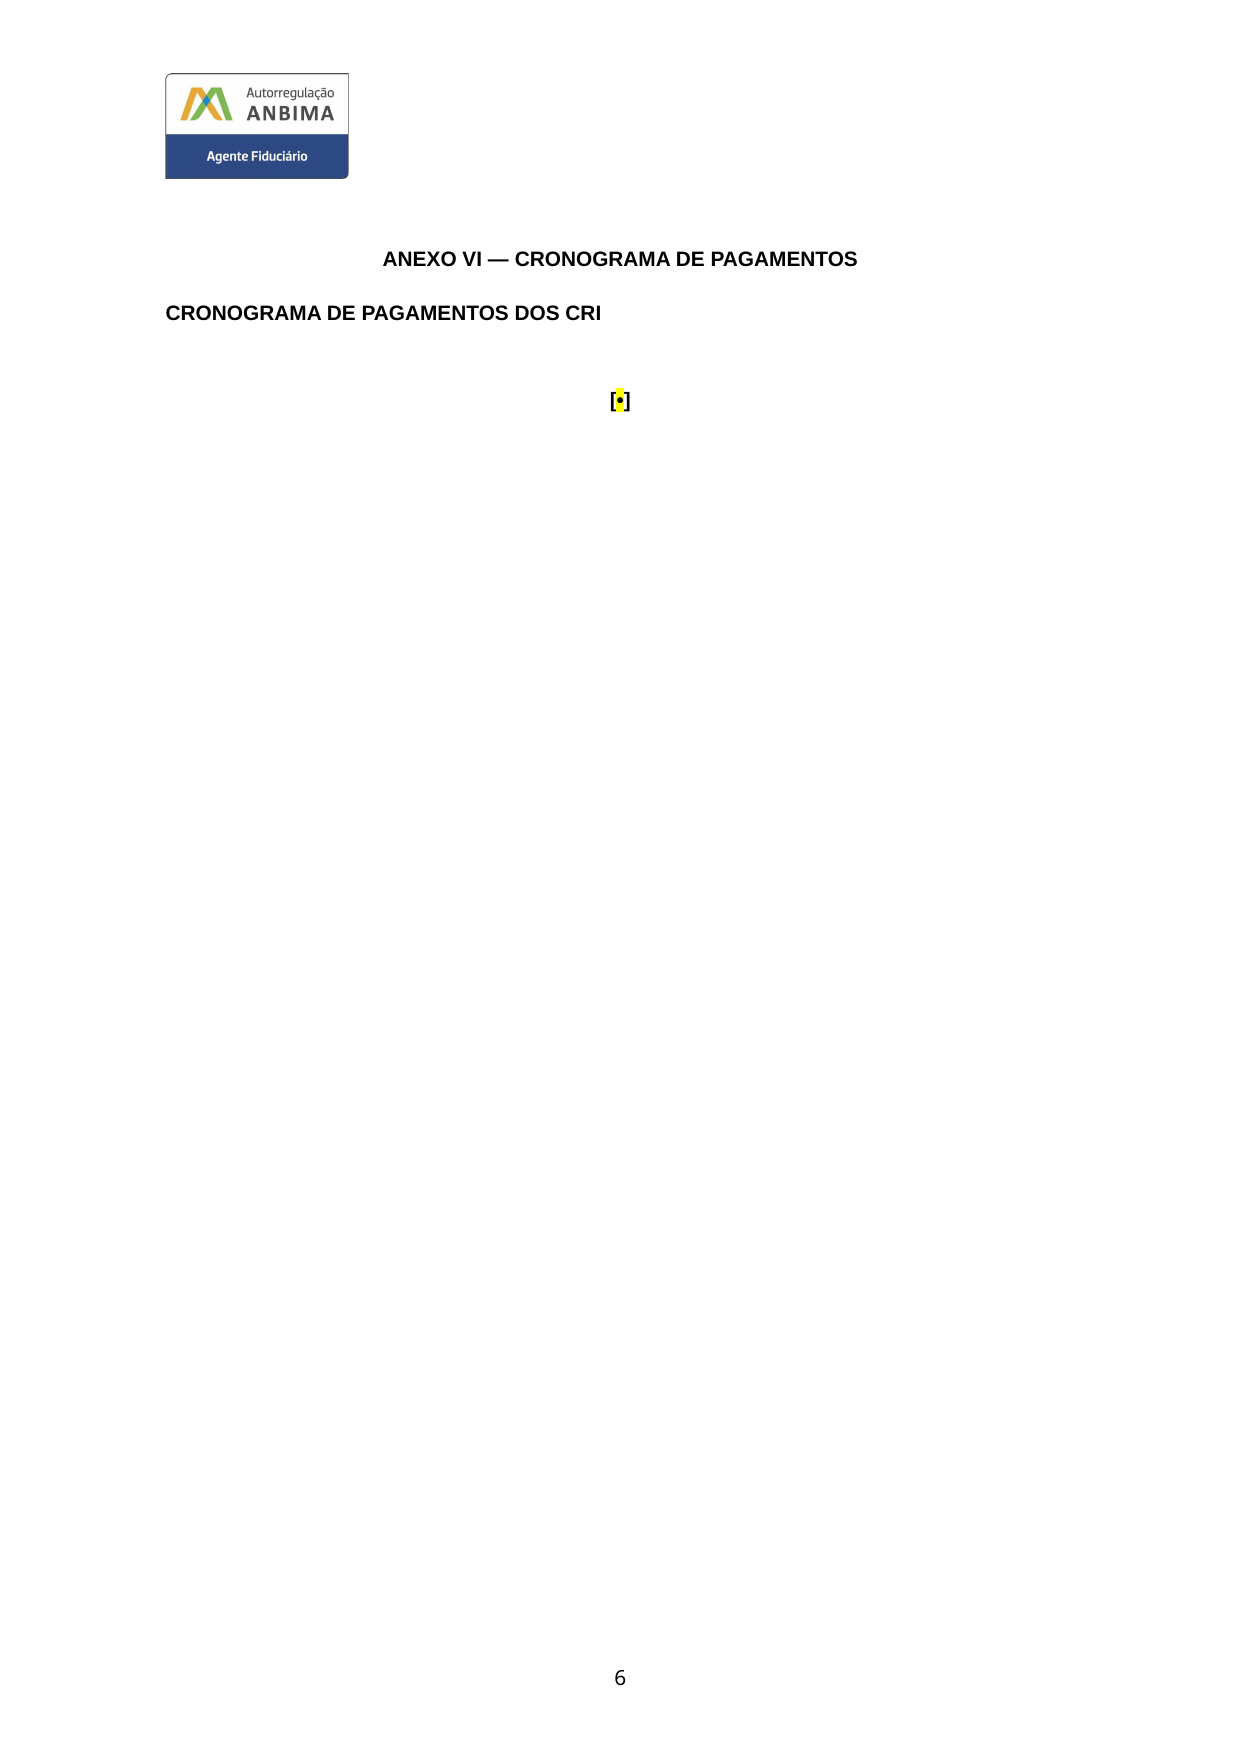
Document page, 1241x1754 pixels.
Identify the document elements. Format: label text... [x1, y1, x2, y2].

text CRONOGRAMA DE PAGAMENTOS DOS CRI [165, 301, 1075, 325]
text [•] [624, 388, 1075, 412]
text [•] [165, 388, 616, 412]
text ANEXO VI — CRONOGRAMA DE PAGAMENTOS [165, 247, 1075, 271]
picture [165, 73, 349, 179]
